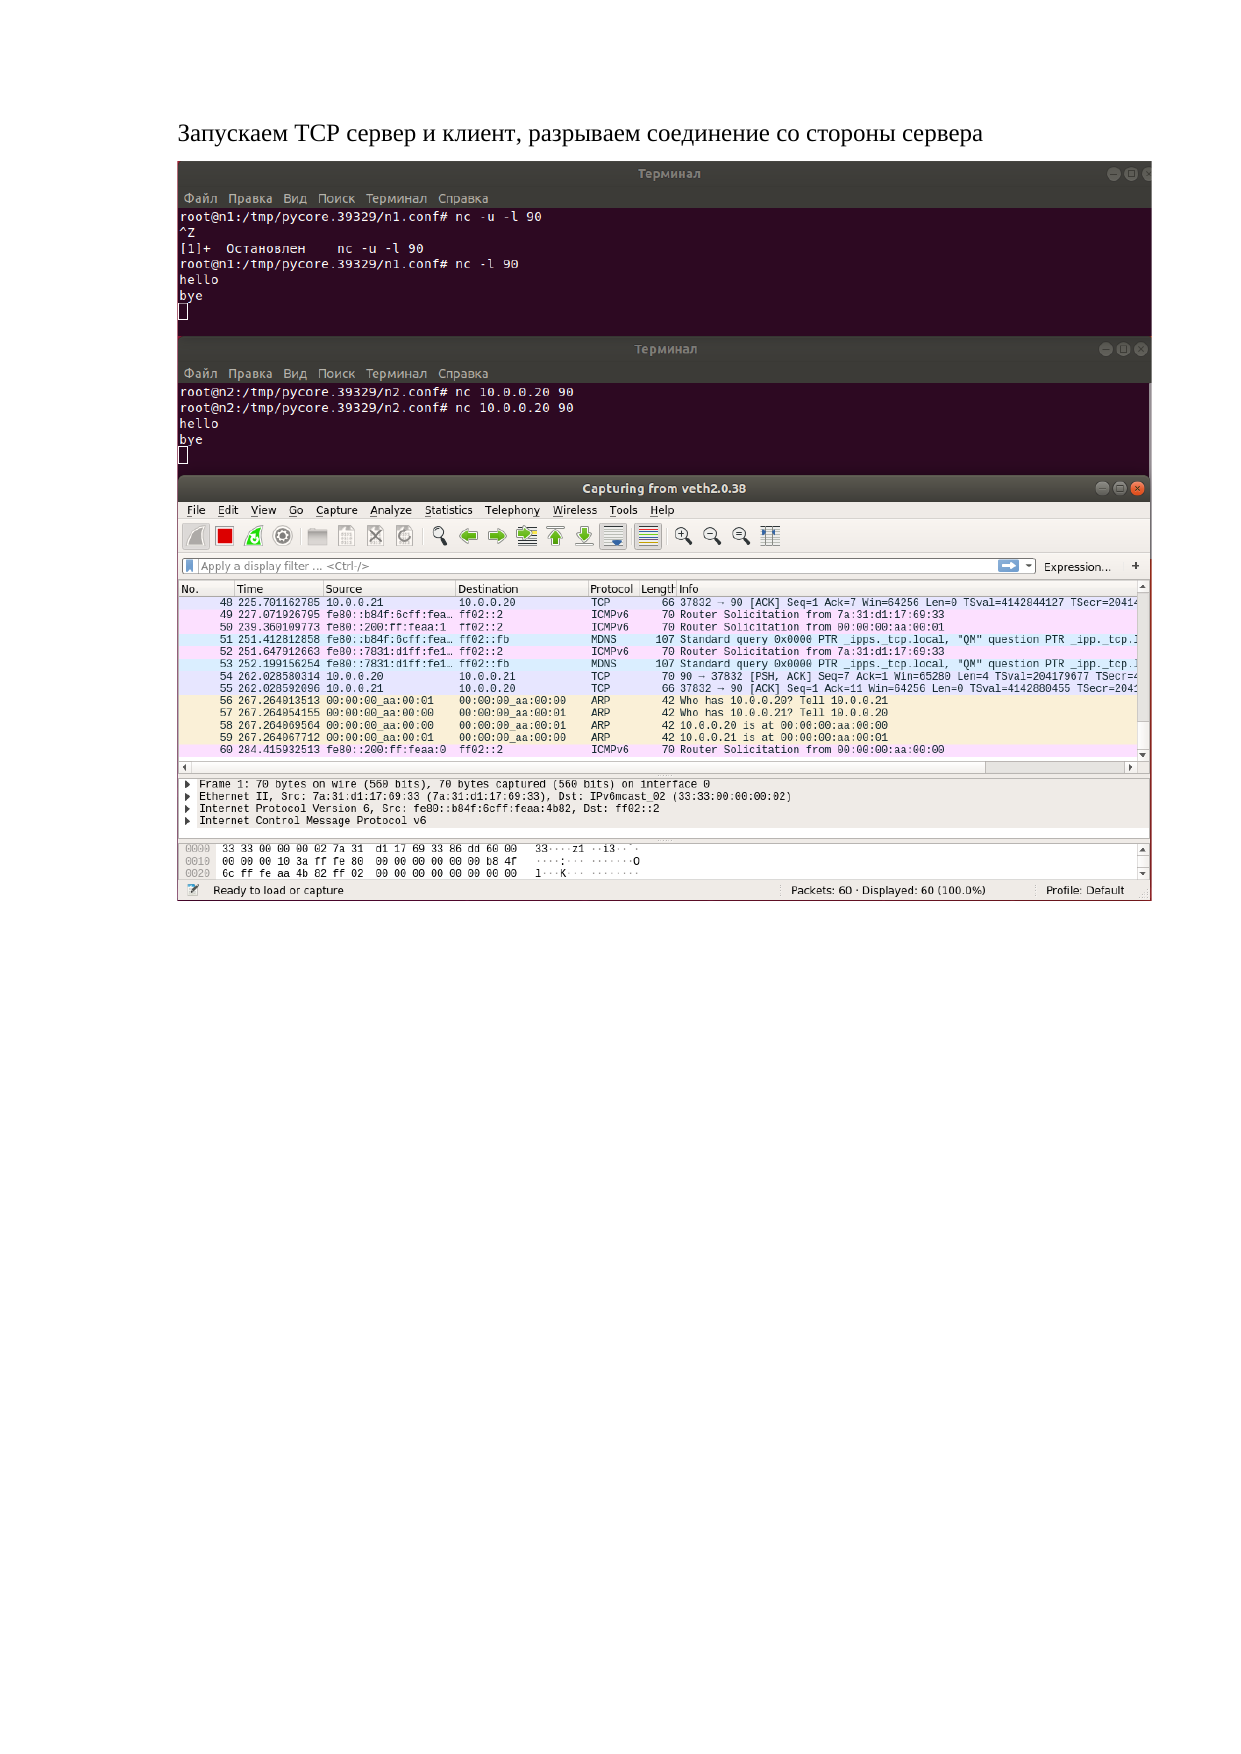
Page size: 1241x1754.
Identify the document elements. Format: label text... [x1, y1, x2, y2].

text Запускаем TCP сервер и клиент, разрываем соединение со стороны сервера [177, 118, 1152, 147]
picture [177, 161, 1152, 901]
